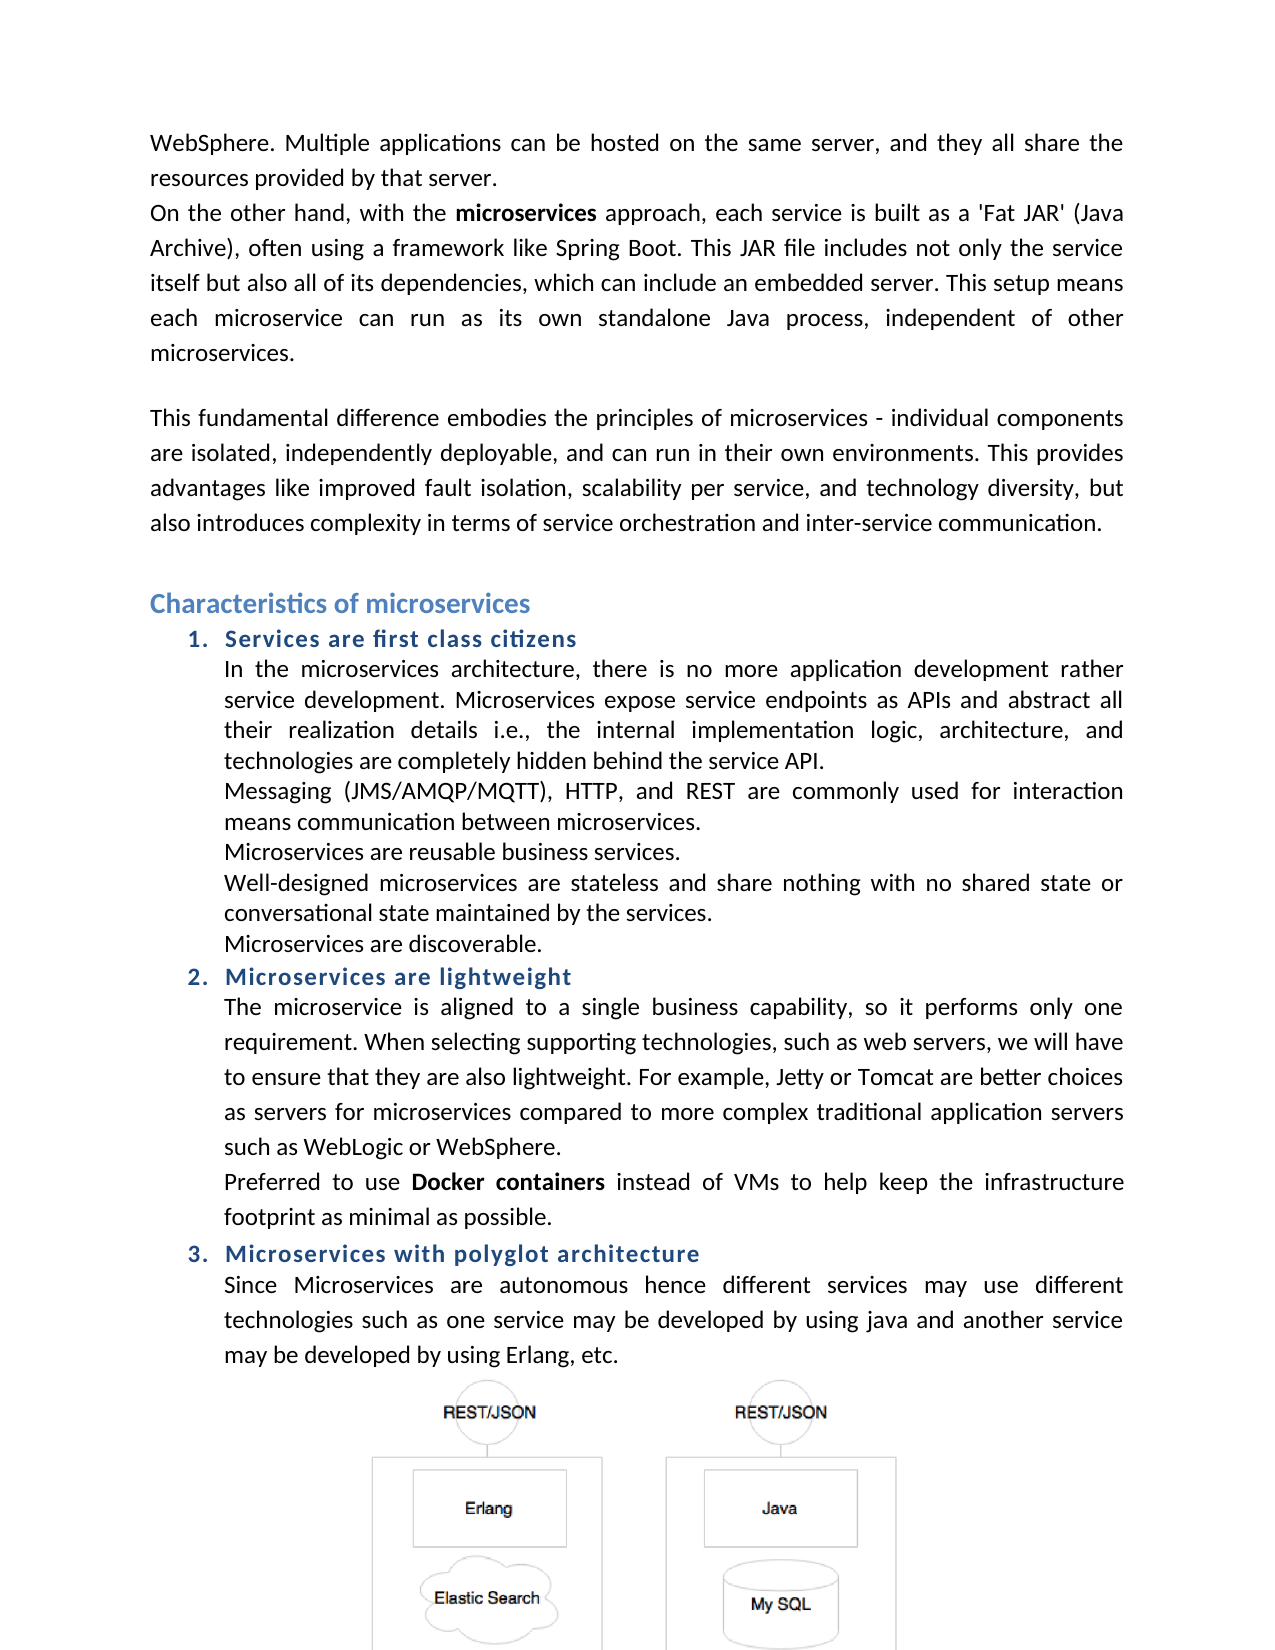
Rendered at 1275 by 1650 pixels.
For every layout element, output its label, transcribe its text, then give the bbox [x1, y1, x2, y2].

subtitle Microservices are lightweight [187, 961, 1125, 991]
subtitle Microservices with polyglot architecture [187, 1238, 1125, 1269]
text Well-designed microservices are stateless and share nothing with no shared state or conversational state maintained by the services. [224, 867, 1125, 928]
text Messaging (JMS/AMQP/MQTT), HTTP, and REST are commonly used for interaction means communication between microservices. [224, 776, 1125, 837]
subtitle Characteristics of microservices [150, 585, 1125, 621]
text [150, 127, 1125, 192]
text Preferred to use Docker containers instead of VMs to help keep the infrastructure footprint as minimal as possible. [224, 1166, 1125, 1232]
text In the microservices architecture, there is no more application development rather service development. Microservices expose service endpoints as APIs and abstract all their realization details i.e., the internal implementation logic, architecture, and technologies are completely hidden behind the service API. [224, 653, 1125, 776]
text On the other hand, with the microservices approach, each service is built as a 'Fat JAR' (Java Archive), often using a framework like Spring Boot. This JAR file includes not only the service itself but also all of its dependencies, which can include an embedded server. This setup means each microservice can run as its own standalone Java process, independent of other microservices. [150, 197, 1125, 367]
text The microservice is aligned to a single business capability, so it performs only one requirement. When selecting supporting technologies, such as web servers, we will have to ensure that they are also lightweight. For example, Jetty or Tomcat are better choices as servers for microservices compared to more complex traditional application servers such as WebLogic or WebSphere. [224, 991, 1125, 1162]
text This fundamental difference embodies the principles of microservices - individual components are isolated, independently deployable, and can run in their own environments. This provides advantages like improved fault isolation, scalability per service, and technology diversity, but also introduces complexity in terms of service orchestration and inter-service communication. [150, 402, 1125, 538]
text Microservices are reusable business services. [224, 837, 1125, 867]
text Since Microservices are autonomous hence different services may use different technologies such as one service may be developed by using java and another service may be developed by using Erlang, etc. [224, 1269, 1125, 1369]
text Microservices are discoverable. [224, 928, 1125, 959]
subtitle Services are first class citizens [187, 623, 1125, 653]
picture [366, 1373, 900, 1650]
